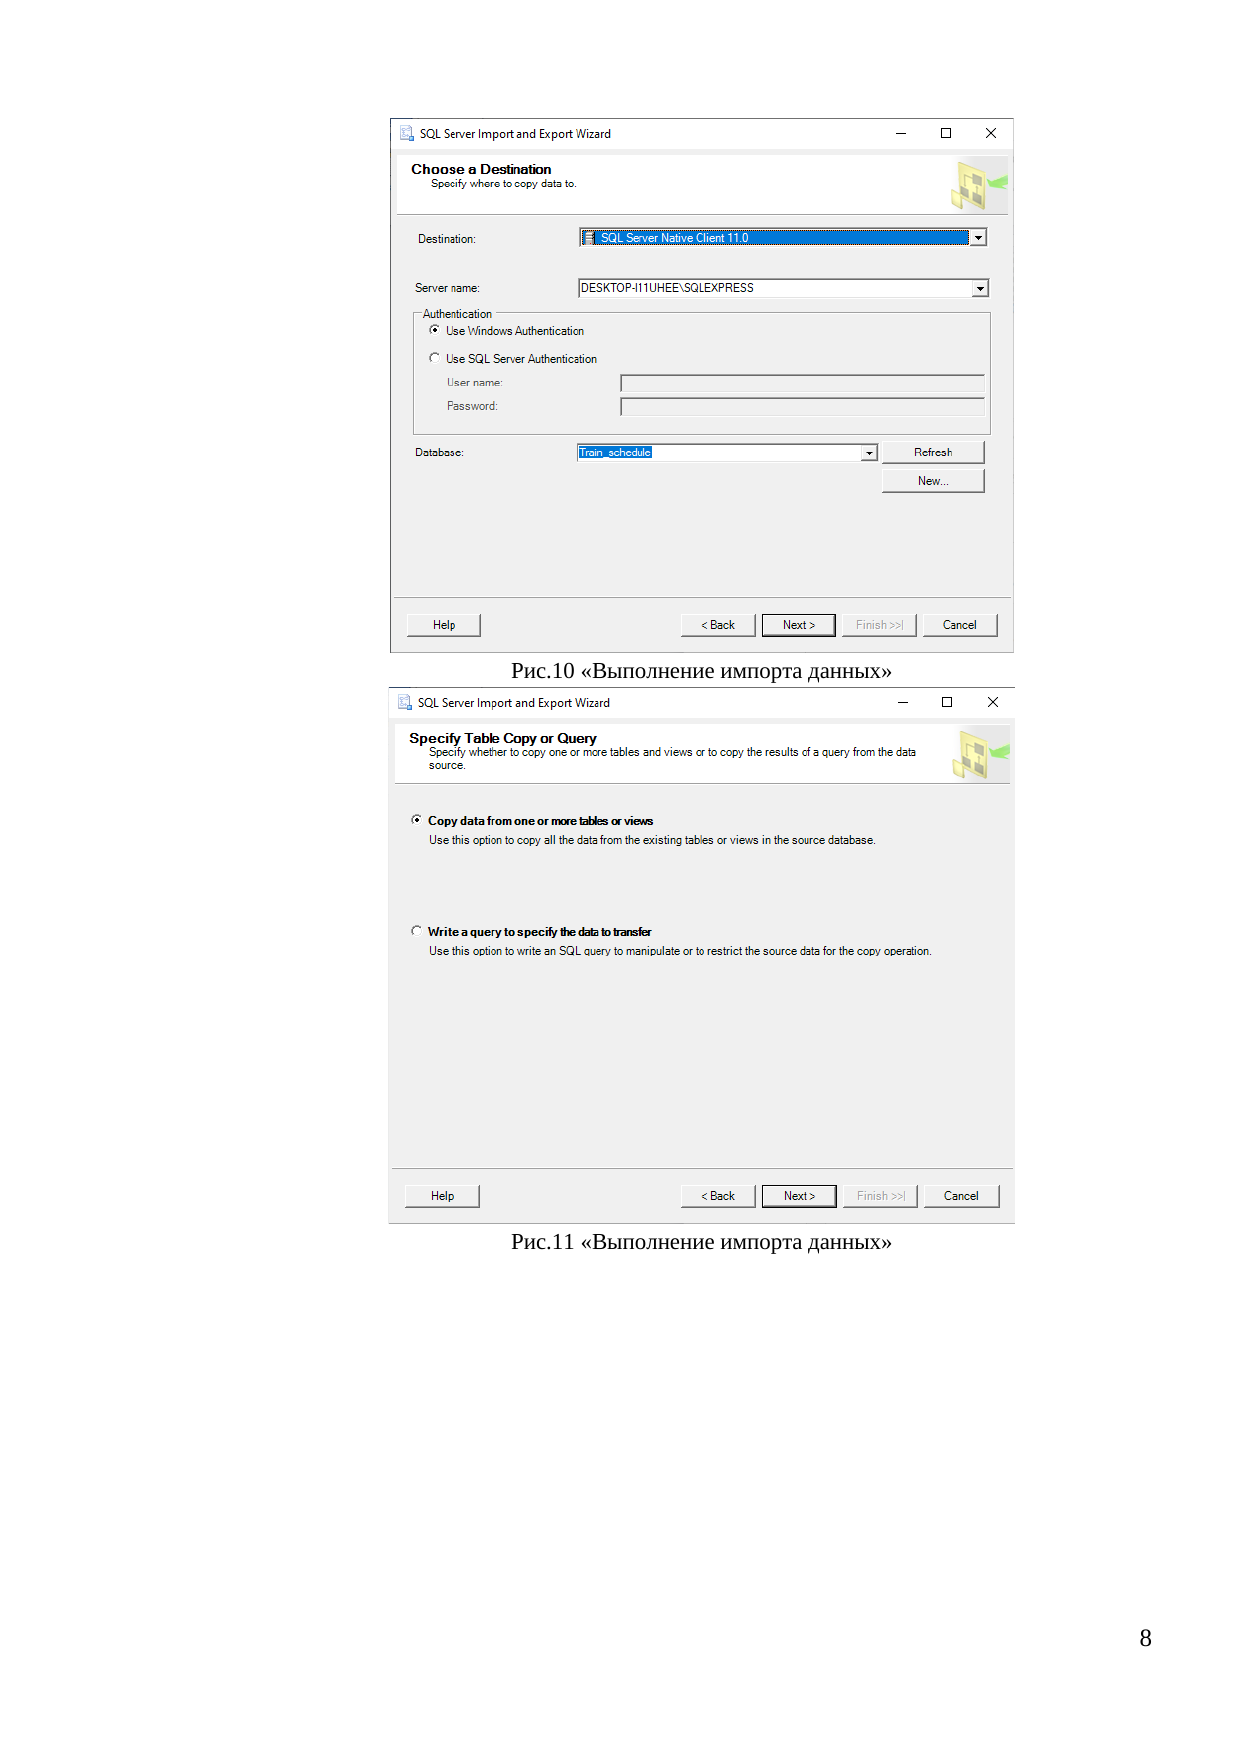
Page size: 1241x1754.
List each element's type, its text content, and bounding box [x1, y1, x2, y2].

picture [388, 687, 1015, 1224]
text Рис.10 «Выполнение импорта данных» [252, 657, 1152, 683]
text Рис.11 «Выполнение импорта данных» [252, 1228, 1152, 1254]
picture [390, 118, 1014, 653]
